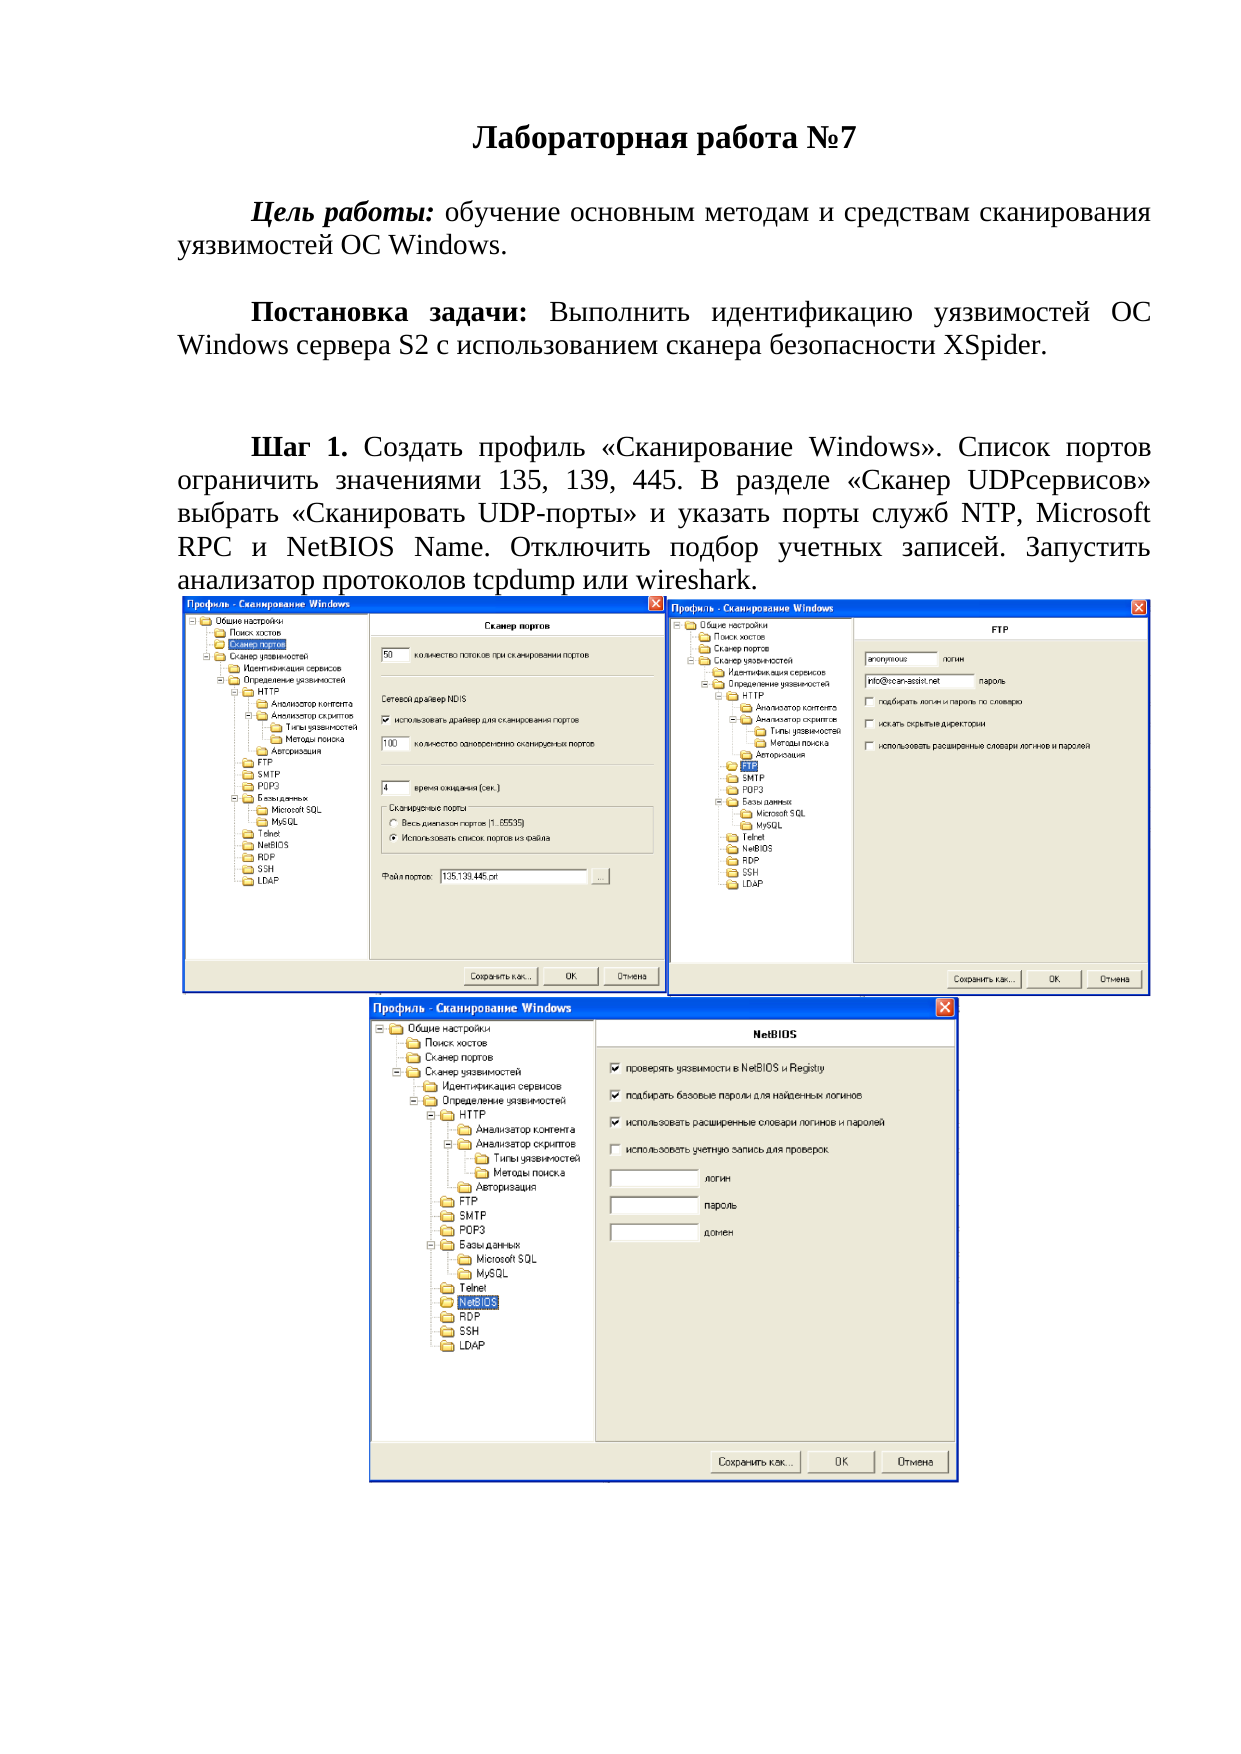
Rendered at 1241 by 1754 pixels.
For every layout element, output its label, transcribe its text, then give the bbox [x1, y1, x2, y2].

text Шаг 1. Создать профиль «Сканирование Windows». Список портов ограничить значениями 135, 139, 445. В разделе «Сканер UDPсервисов» выбрать «Сканировать UDP-порты» и указать порты служб NTP, Microsoft RPC и NetBIOS Name. Отключить подбор учетных записей. Запустить анализатор протоколов tcpdump или wireshark. [177, 429, 1152, 596]
text Лабораторная работа №7 [150, 118, 1179, 156]
picture [182, 596, 1151, 1483]
text Постановка задачи: Выполнить идентификацию уязвимостей ОС Windows сервера S2 с использованием сканера безопасности XSpider. [177, 296, 1152, 361]
text Цель работы: обучение основным методам и средствам сканирования уязвимостей ОС Windows. [177, 195, 1152, 261]
